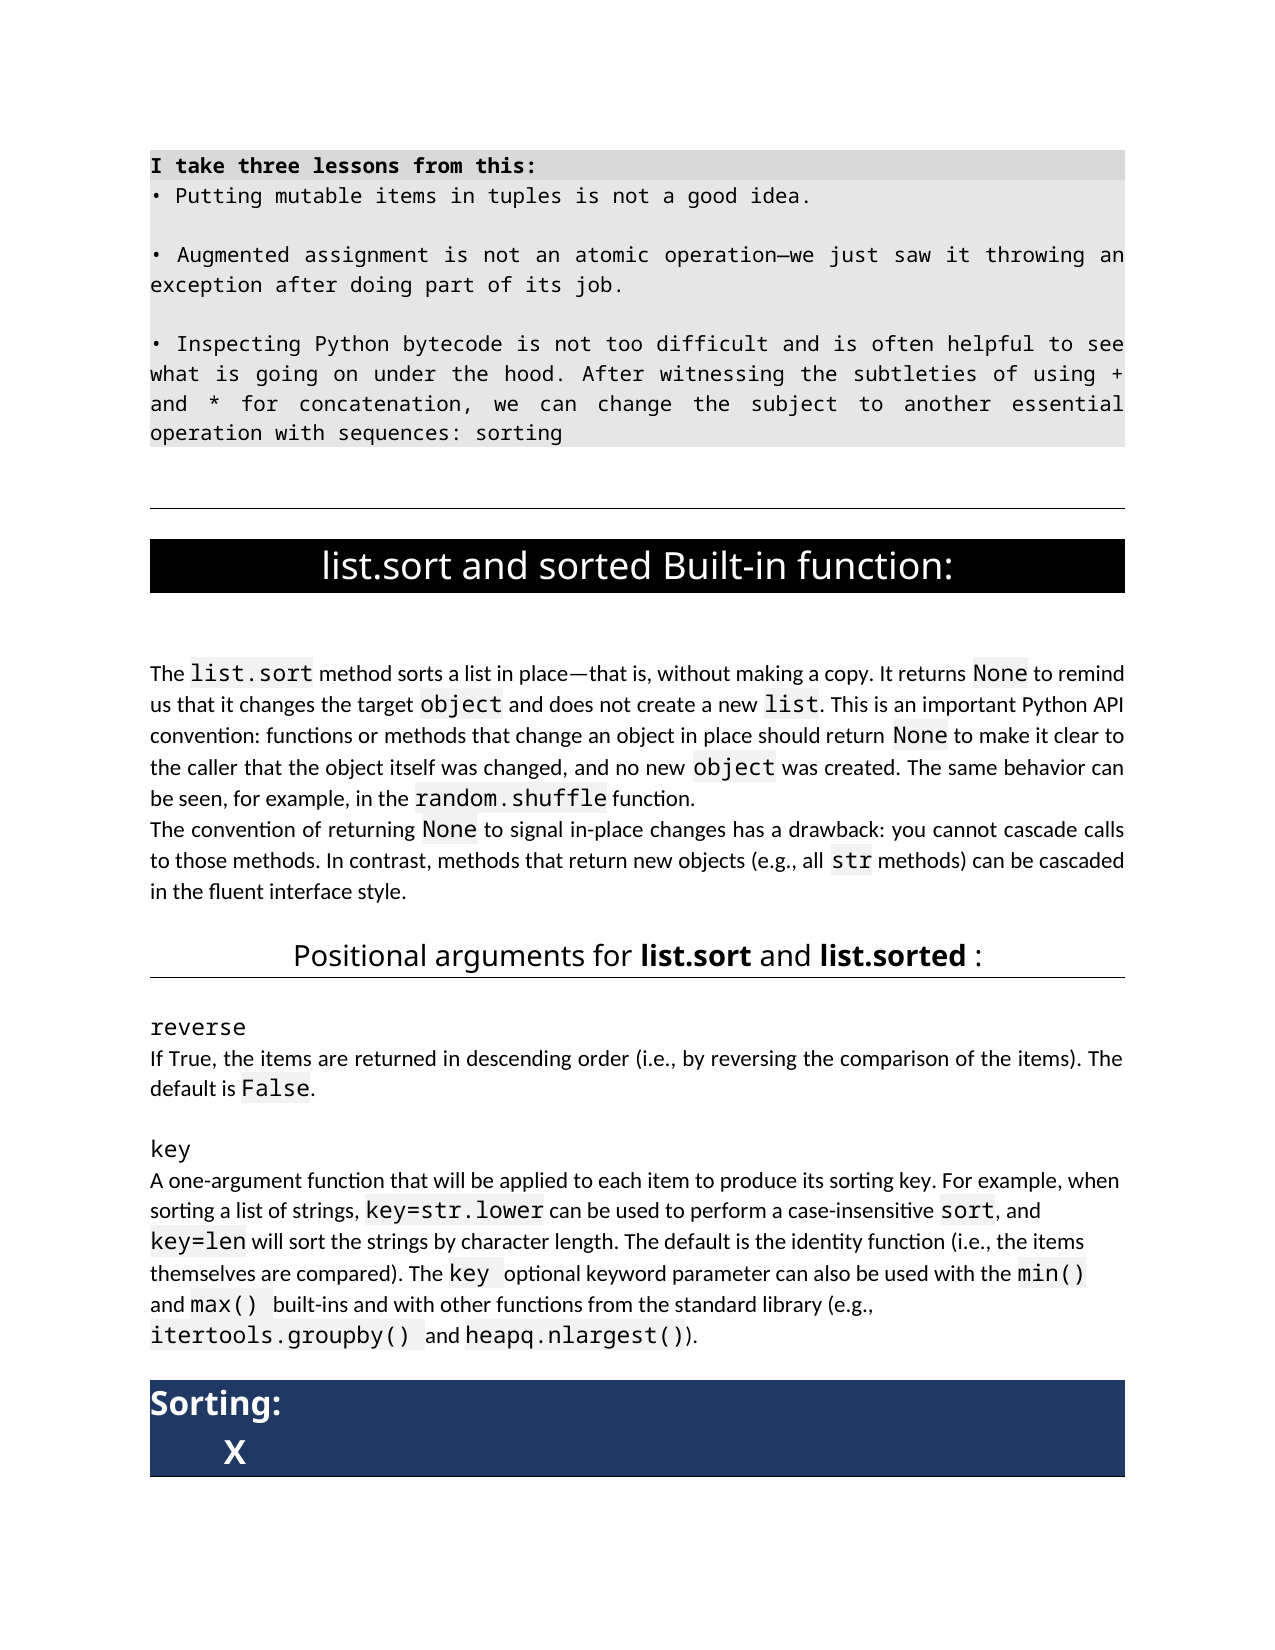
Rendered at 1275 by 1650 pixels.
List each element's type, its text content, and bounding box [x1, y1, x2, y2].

text • Putting mutable items in tuples is not a good idea. [150, 180, 1125, 209]
text If True, the items are returned in descending order (i.e., by reversing the comparison of the items). The default is False. [150, 1042, 1125, 1103]
text Positional arguments for list.sort and list.sorted : [150, 936, 1125, 977]
text I take three lessons from this: [150, 150, 1125, 180]
text • Augmented assignment is not an atomic operation—we just saw it throwing an exception after doing part of its job. [150, 239, 1125, 298]
text list.sort and sorted Built-in function: [150, 539, 1125, 592]
text key [150, 1133, 1125, 1164]
text A one-argument function that will be applied to each item to produce its sorting key. For example, when sorting a list of strings, key=str.lower can be used to perform a case-insensitive sort, and key=len will sort the strings by character length. The default is the identity function (i.e., the items themselves are compared). The key optional keyword parameter can also be used with the min() and max() built-ins and with other functions from the standard library (e.g., itertools.groupby() and heapq.nlargest()). [150, 1164, 1125, 1350]
text Sorting: X [150, 1380, 1125, 1476]
text • Inspecting Python bytecode is not too difficult and is often helpful to see what is going on under the hood. After witnessing the subtleties of using + and * for concatenation, we can change the subject to another essential operation with sequences: sorting [150, 328, 1125, 447]
text The list.sort method sorts a list in place—that is, without making a copy. It returns None to remind us that it changes the target object and does not create a new list. This is an important Python API convention: functions or methods that change an object in place should return None to make it clear to the caller that the object itself was changed, and no new object was created. The same behavior can be seen, for example, in the random.shuffle function. [150, 657, 1125, 813]
text reverse [150, 1011, 1125, 1042]
text The convention of returning None to signal in-place changes has a drawback: you cannot cascade calls to those methods. In contrast, methods that return new objects (e.g., all str methods) can be cascaded in the fluent interface style. [150, 813, 1125, 905]
